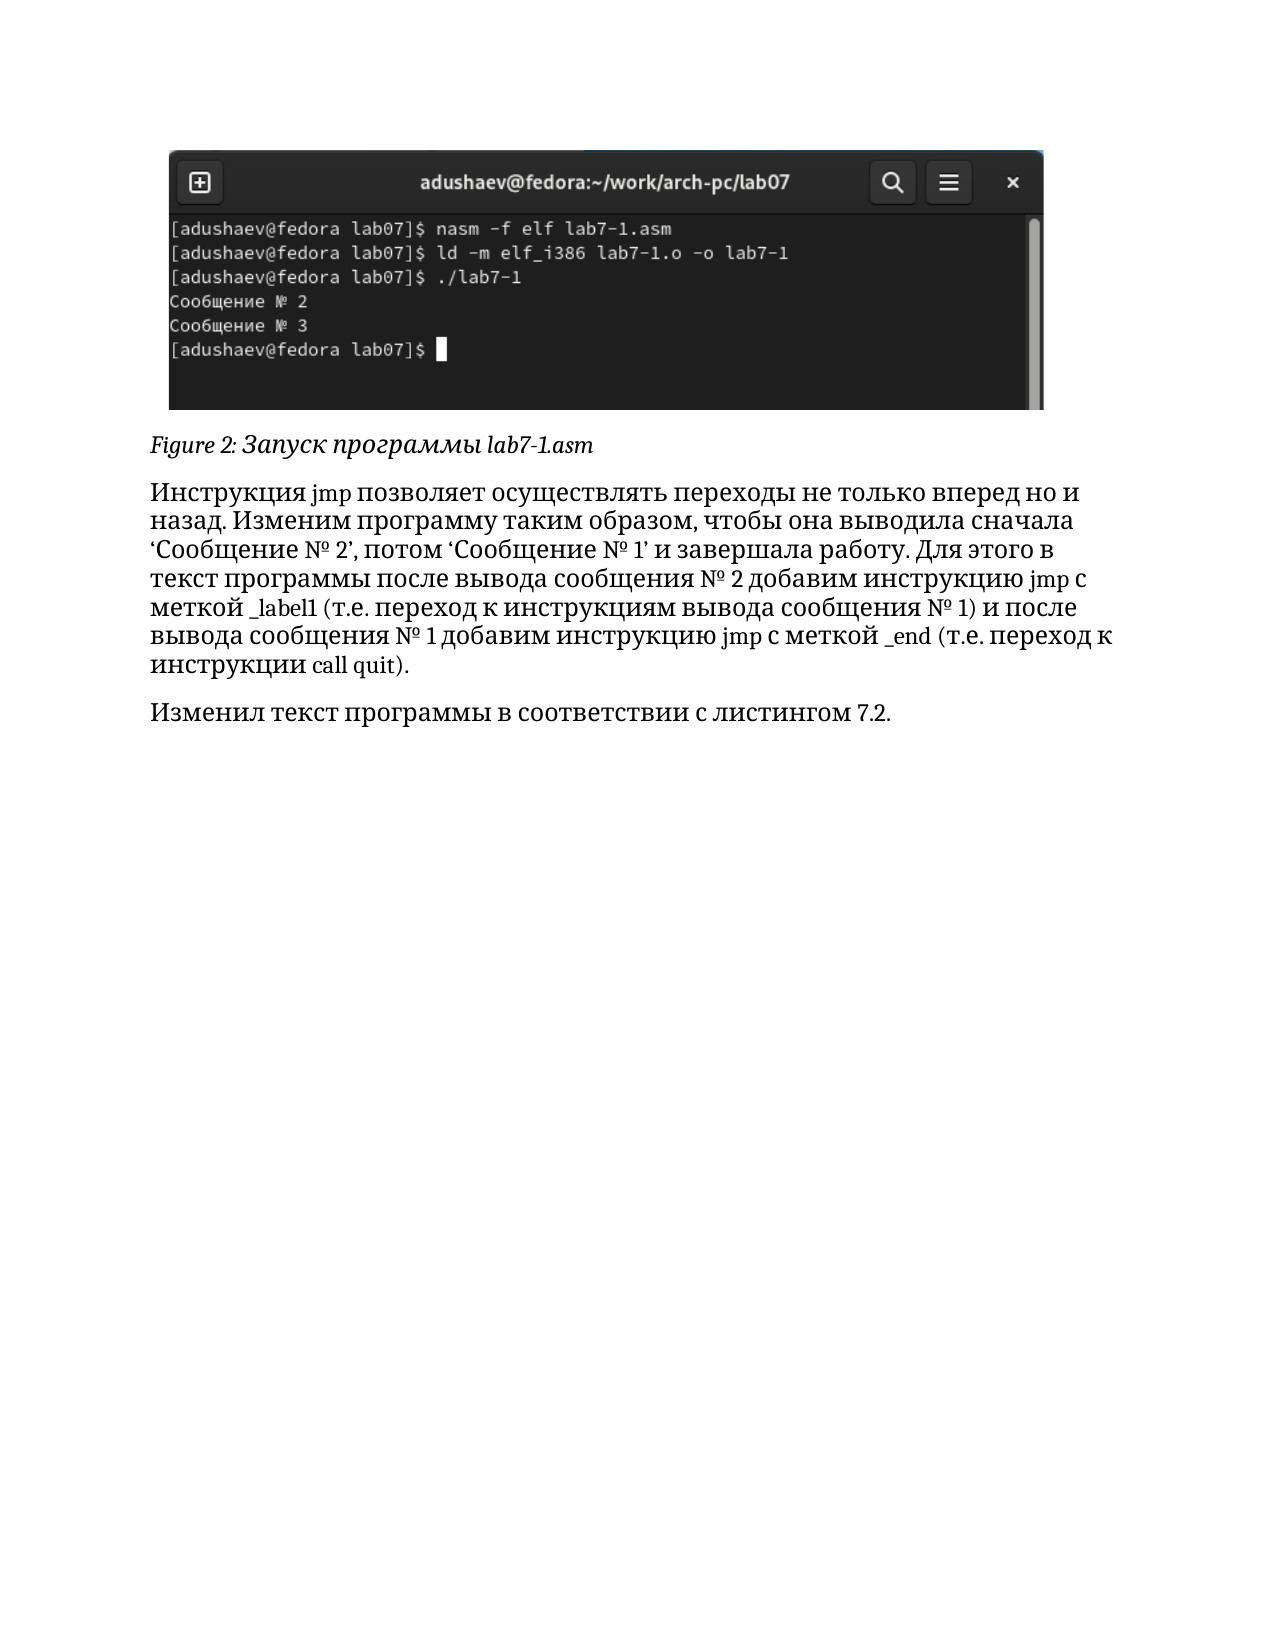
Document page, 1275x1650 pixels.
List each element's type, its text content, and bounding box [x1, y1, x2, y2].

text Изменил текст программы в соответствии с листингом 7.2. [150, 698, 1125, 727]
text Figure 2: Запуск программы lab7-1.asm [150, 431, 1125, 460]
text Инструкция jmp позволяет осуществлять переходы не только вперед но и назад. Изменим программу таким образом, чтобы она выводила сначала ‘Сообщение № 2’, потом ‘Сообщение № 1’ и завершала работу. Для этого в текст программы после вывода сообщения № 2 добавим инструкцию jmp с меткой _label1 (т.е. переход к инструкциям вывода сообщения № 1) и после вывода сообщения № 1 добавим инструкцию jmp с меткой _end (т.е. переход к инструкции call quit). [150, 478, 1125, 680]
picture [168, 150, 1044, 410]
